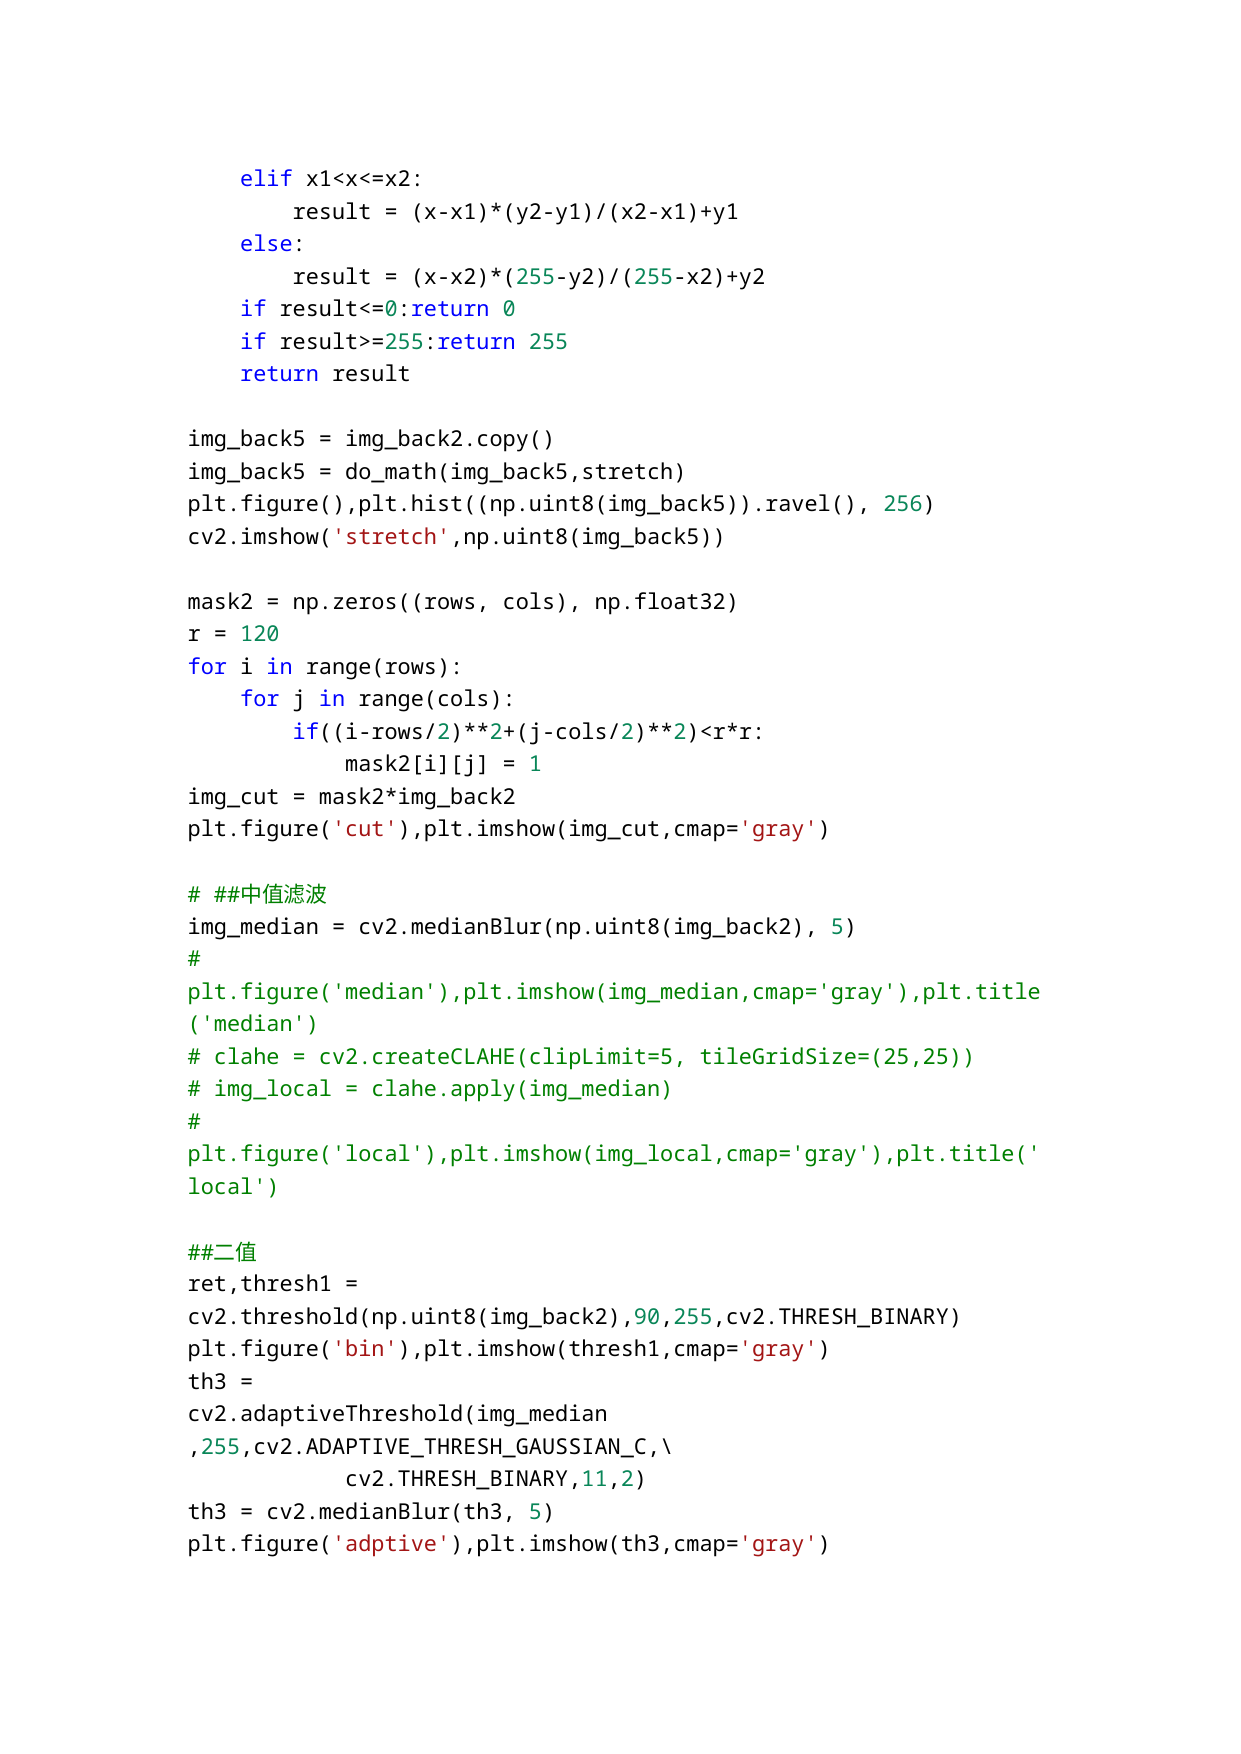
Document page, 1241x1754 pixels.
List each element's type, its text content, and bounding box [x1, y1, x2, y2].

text mask2[i][j] = 1 [187, 747, 1053, 779]
text else: [187, 227, 1053, 259]
text cv2.THRESH_BINARY,11,2) [187, 1462, 1053, 1494]
text plt.figure(),plt.hist((np.uint8(img_back5)).ravel(), 256) [187, 487, 1053, 519]
text if result<=0:return 0 [187, 292, 1053, 324]
text th3 = cv2.adaptiveThreshold(img_median,255,cv2.ADAPTIVE_THRESH_GAUSSIAN_C,\ [187, 1364, 1053, 1462]
text # plt.figure('median'),plt.imshow(img_median,cmap='gray'),plt.title('median') [187, 942, 1053, 1039]
text th3 = cv2.medianBlur(th3, 5) [187, 1494, 1053, 1527]
text plt.figure('adptive'),plt.imshow(th3,cmap='gray') [187, 1527, 1053, 1559]
text if result>=255:return 255 [187, 324, 1053, 357]
text img_back5 = do_math(img_back5,stretch) [187, 454, 1053, 487]
text ret,thresh1 = cv2.threshold(np.uint8(img_back2),90,255,cv2.THRESH_BINARY) [187, 1267, 1053, 1332]
text img_median = cv2.medianBlur(np.uint8(img_back2), 5) [187, 909, 1053, 942]
text ##二值 [187, 1234, 1053, 1267]
text # clahe = cv2.createCLAHE(clipLimit=5, tileGridSize=(25,25)) [187, 1039, 1053, 1072]
text img_cut = mask2*img_back2 [187, 779, 1053, 812]
text result = (x-x2)*(255-y2)/(255-x2)+y2 [187, 259, 1053, 292]
text for i in range(rows): [187, 649, 1053, 682]
text elif x1<x<=x2: [187, 162, 1053, 194]
text plt.figure('cut'),plt.imshow(img_cut,cmap='gray') [187, 812, 1053, 844]
text # plt.figure('local'),plt.imshow(img_local,cmap='gray'),plt.title('local') [187, 1104, 1053, 1202]
text cv2.imshow('stretch',np.uint8(img_back5)) [187, 519, 1053, 552]
text mask2 = np.zeros((rows, cols), np.float32) [187, 584, 1053, 617]
text # img_local = clahe.apply(img_median) [187, 1072, 1053, 1104]
text result = (x-x1)*(y2-y1)/(x2-x1)+y1 [187, 194, 1053, 227]
text return result [187, 357, 1053, 389]
text img_back5 = img_back2.copy() [187, 422, 1053, 454]
text plt.figure('bin'),plt.imshow(thresh1,cmap='gray') [187, 1332, 1053, 1364]
text for j in range(cols): [187, 682, 1053, 714]
text r = 120 [187, 617, 1053, 649]
text if((i-rows/2)**2+(j-cols/2)**2)<r*r: [187, 714, 1053, 747]
text # ##中值滤波 [187, 877, 1053, 909]
